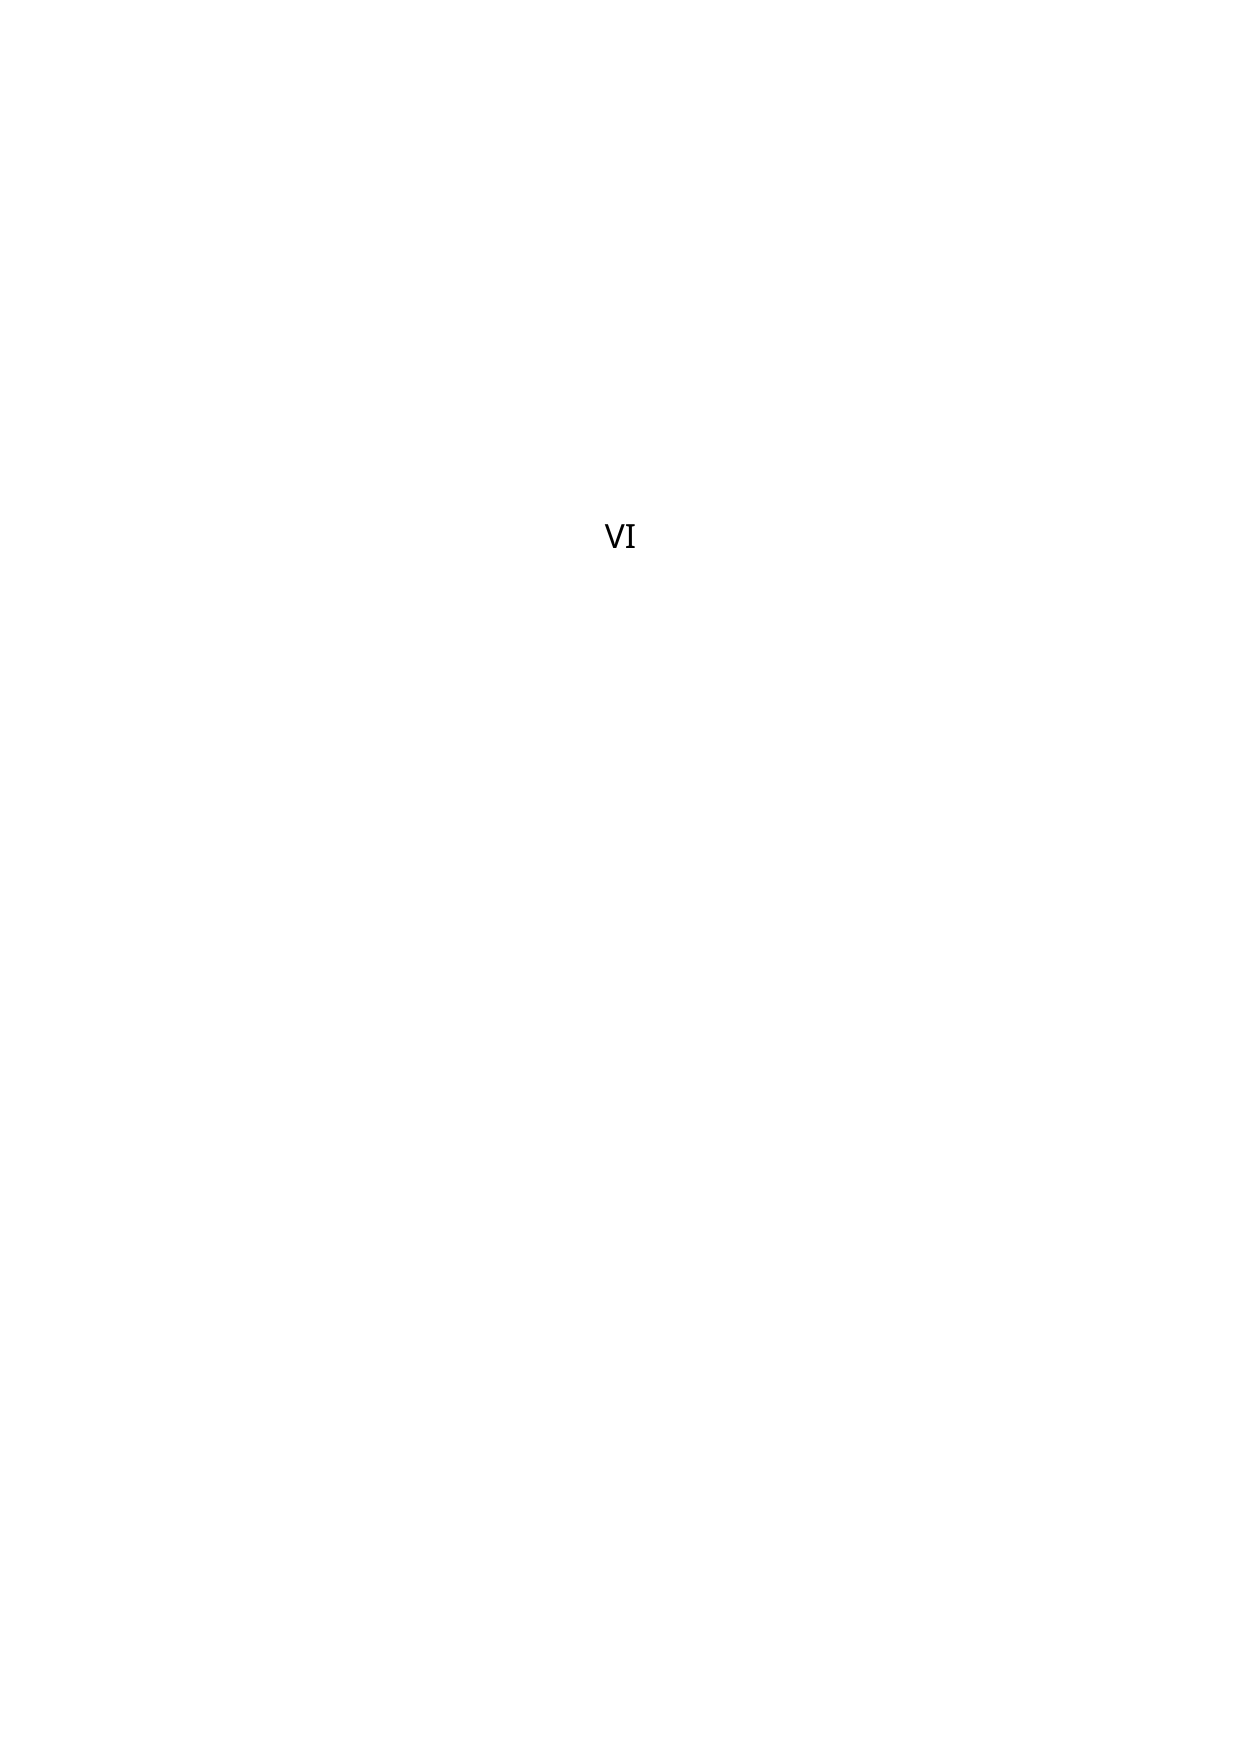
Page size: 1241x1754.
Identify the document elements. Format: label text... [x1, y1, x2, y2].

text VI [150, 513, 1090, 559]
